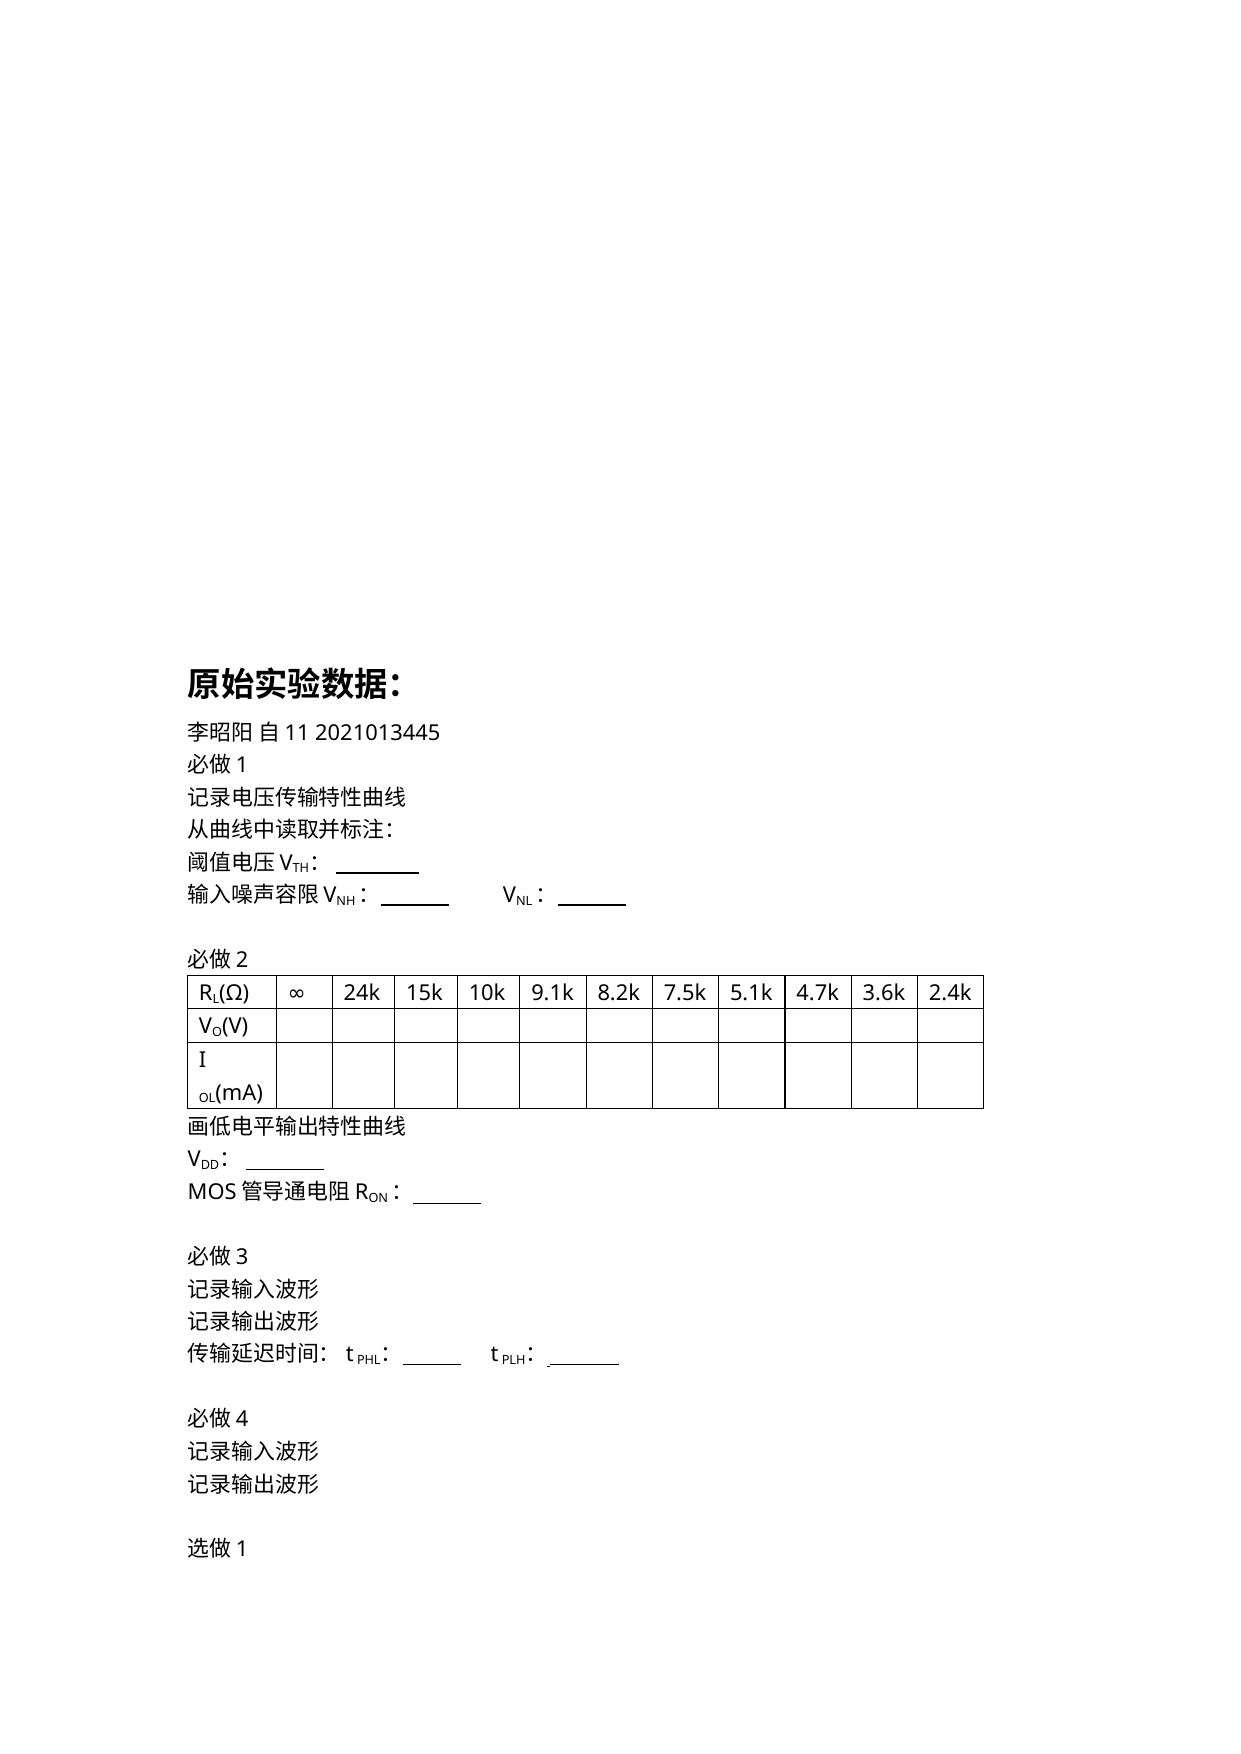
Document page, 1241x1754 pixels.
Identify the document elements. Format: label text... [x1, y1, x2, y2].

table_cell [587, 1043, 652, 1108]
table_cell [333, 1009, 394, 1042]
text 必做2 [187, 942, 1053, 974]
table_cell [719, 1043, 784, 1108]
table_cell [333, 1043, 394, 1108]
table_header 5.1k [719, 976, 784, 1008]
text 记录输出波形 [187, 1466, 1053, 1499]
text 阈值电压VTH： [187, 844, 1053, 877]
text 记录电压传输特性曲线 [187, 779, 1053, 812]
text 记录输入波形 [187, 1271, 1053, 1304]
text 必做1 [187, 747, 1053, 779]
text VDD： [187, 1141, 1053, 1174]
table_header 4.7k [786, 976, 851, 1008]
table_cell [786, 1009, 851, 1042]
text 画低电平输出特性曲线 [187, 1109, 1053, 1141]
text 必做3 [187, 1239, 1053, 1271]
table_header 8.2k [587, 976, 652, 1008]
table_cell [520, 1009, 586, 1042]
table_header ∞ [277, 976, 332, 1008]
table_header 10k [458, 976, 519, 1008]
table_header RL(Ω) [188, 976, 276, 1008]
table_cell [277, 1043, 332, 1108]
table_header 3.6k [852, 976, 917, 1008]
text MOS管导通电阻RON ： [187, 1174, 1053, 1206]
text 记录输出波形 [187, 1304, 1053, 1336]
table_header 2.4k [918, 976, 983, 1008]
text 必做4 [187, 1401, 1053, 1434]
table_cell [395, 1043, 457, 1108]
table_header 15k [395, 976, 457, 1008]
text 从曲线中读取并标注： [187, 812, 1053, 844]
text 传输延迟时间： t PHL： t PLH： [187, 1336, 1053, 1369]
table_cell [395, 1009, 457, 1042]
table_header 9.1k [520, 976, 586, 1008]
text 选做1 [187, 1531, 1053, 1564]
table_cell [458, 1043, 519, 1108]
table_cell [587, 1009, 652, 1042]
table_cell [719, 1009, 784, 1042]
text 记录输入波形 [187, 1434, 1053, 1466]
table_cell [852, 1009, 917, 1042]
table_cell [653, 1043, 718, 1108]
text 李昭阳 自11 2021013445 [187, 714, 1053, 747]
table_cell [918, 1009, 983, 1042]
text 输入噪声容限VNH ： VNL ： [187, 877, 1053, 909]
table_cell [852, 1043, 917, 1108]
table_cell [520, 1043, 586, 1108]
text 原始实验数据： [187, 649, 1053, 714]
table_header 24k [333, 976, 394, 1008]
table_cell [277, 1009, 332, 1042]
table_cell VO(V) [188, 1009, 276, 1042]
table_header 7.5k [653, 976, 718, 1008]
table_cell [786, 1043, 851, 1108]
table_cell [918, 1043, 983, 1108]
table_cell [653, 1009, 718, 1042]
table_cell IOL(mA) [188, 1043, 276, 1108]
table_cell [458, 1009, 519, 1042]
